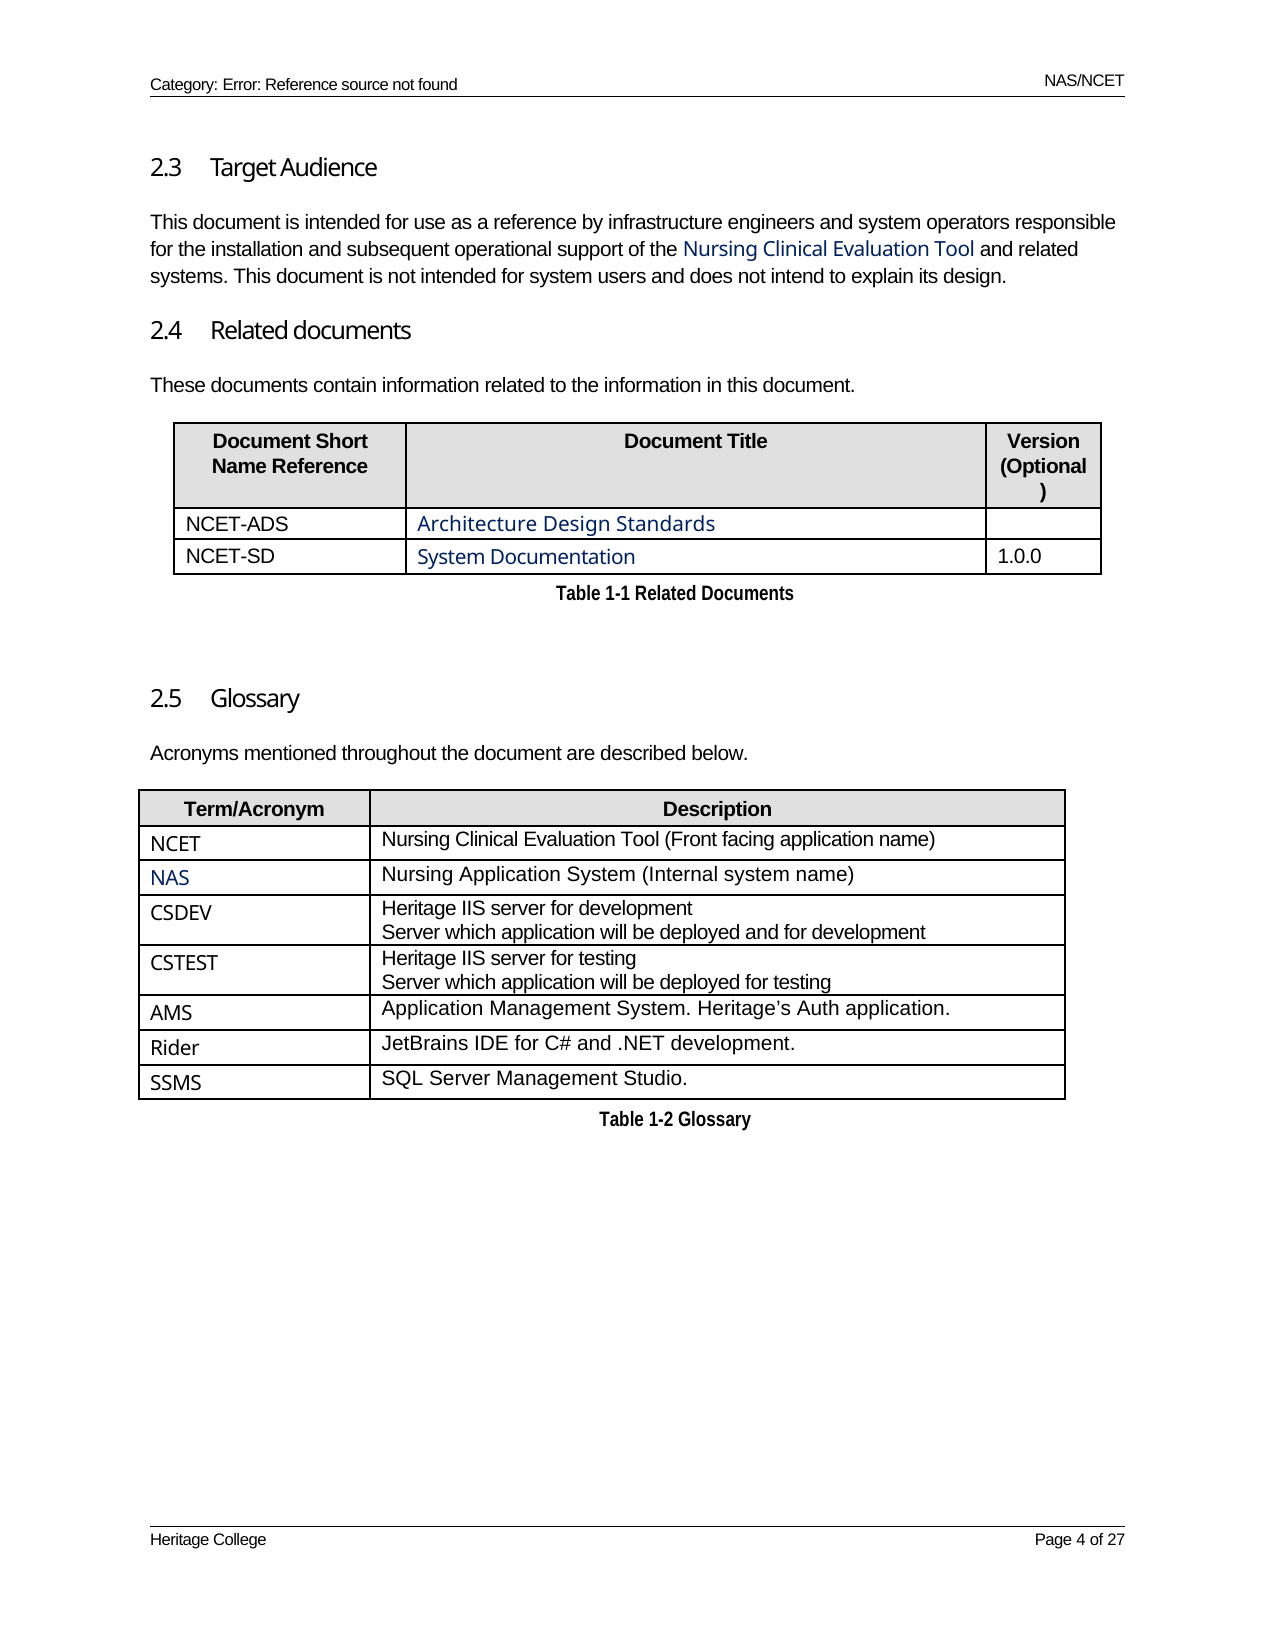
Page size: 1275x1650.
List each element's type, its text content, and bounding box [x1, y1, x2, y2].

table_cell Heritage IIS server for testing Server which application will be deployed for testing [371, 946, 1064, 994]
table_cell Application Management System. Heritage’s Auth application. [371, 996, 1064, 1029]
table_cell 1.0.0 [987, 540, 1100, 573]
table_cell Nursing Clinical Evaluation Tool (Front facing application name) [371, 827, 1064, 859]
table_cell CSTEST [140, 946, 369, 994]
table_cell SSMS [140, 1066, 369, 1098]
table_cell JetBrains IDE for C# and .NET development. [371, 1031, 1064, 1063]
text This document is intended for use as a reference by infrastructure engineers and system operators responsible for the installation and subsequent operational support of the Nursing Clinical Evaluation Tool and related systems. This document is not intended for system users and does not intend to explain its design. [150, 209, 1125, 287]
table_cell Heritage IIS server for development Server which application will be deployed and for development [371, 896, 1064, 944]
table_cell CSDEV [140, 896, 369, 944]
table_cell AMS [140, 996, 369, 1029]
subtitle Target Audience [150, 150, 1125, 184]
table_cell NCET-ADS [175, 509, 405, 538]
table_cell Nursing Application System (Internal system name) [371, 861, 1064, 894]
table_cell SQL Server Management Studio. [371, 1066, 1064, 1098]
text These documents contain information related to the information in this document. [150, 372, 1125, 397]
table_header Description [371, 791, 1064, 825]
table_header Document Short Name Reference [175, 424, 405, 507]
table_header Document Title [407, 424, 985, 507]
table_cell NAS [140, 861, 369, 894]
table_cell System Documentation [407, 540, 985, 573]
table_cell Architecture Design Standards [407, 509, 985, 538]
table_header Version (Optional) [987, 424, 1100, 507]
subtitle Glossary [150, 680, 1125, 714]
text Acronyms mentioned throughout the document are described below. [150, 739, 1125, 764]
text Table 1-2 Glossary [225, 1106, 1125, 1130]
text Table 1-1 Related Documents [225, 581, 1125, 605]
table_cell NCET-SD [175, 540, 405, 573]
subtitle Related documents [150, 312, 1125, 347]
table_cell NCET [140, 827, 369, 859]
table_cell Rider [140, 1031, 369, 1063]
table_cell [987, 509, 1100, 538]
table_header Term/Acronym [140, 791, 369, 825]
